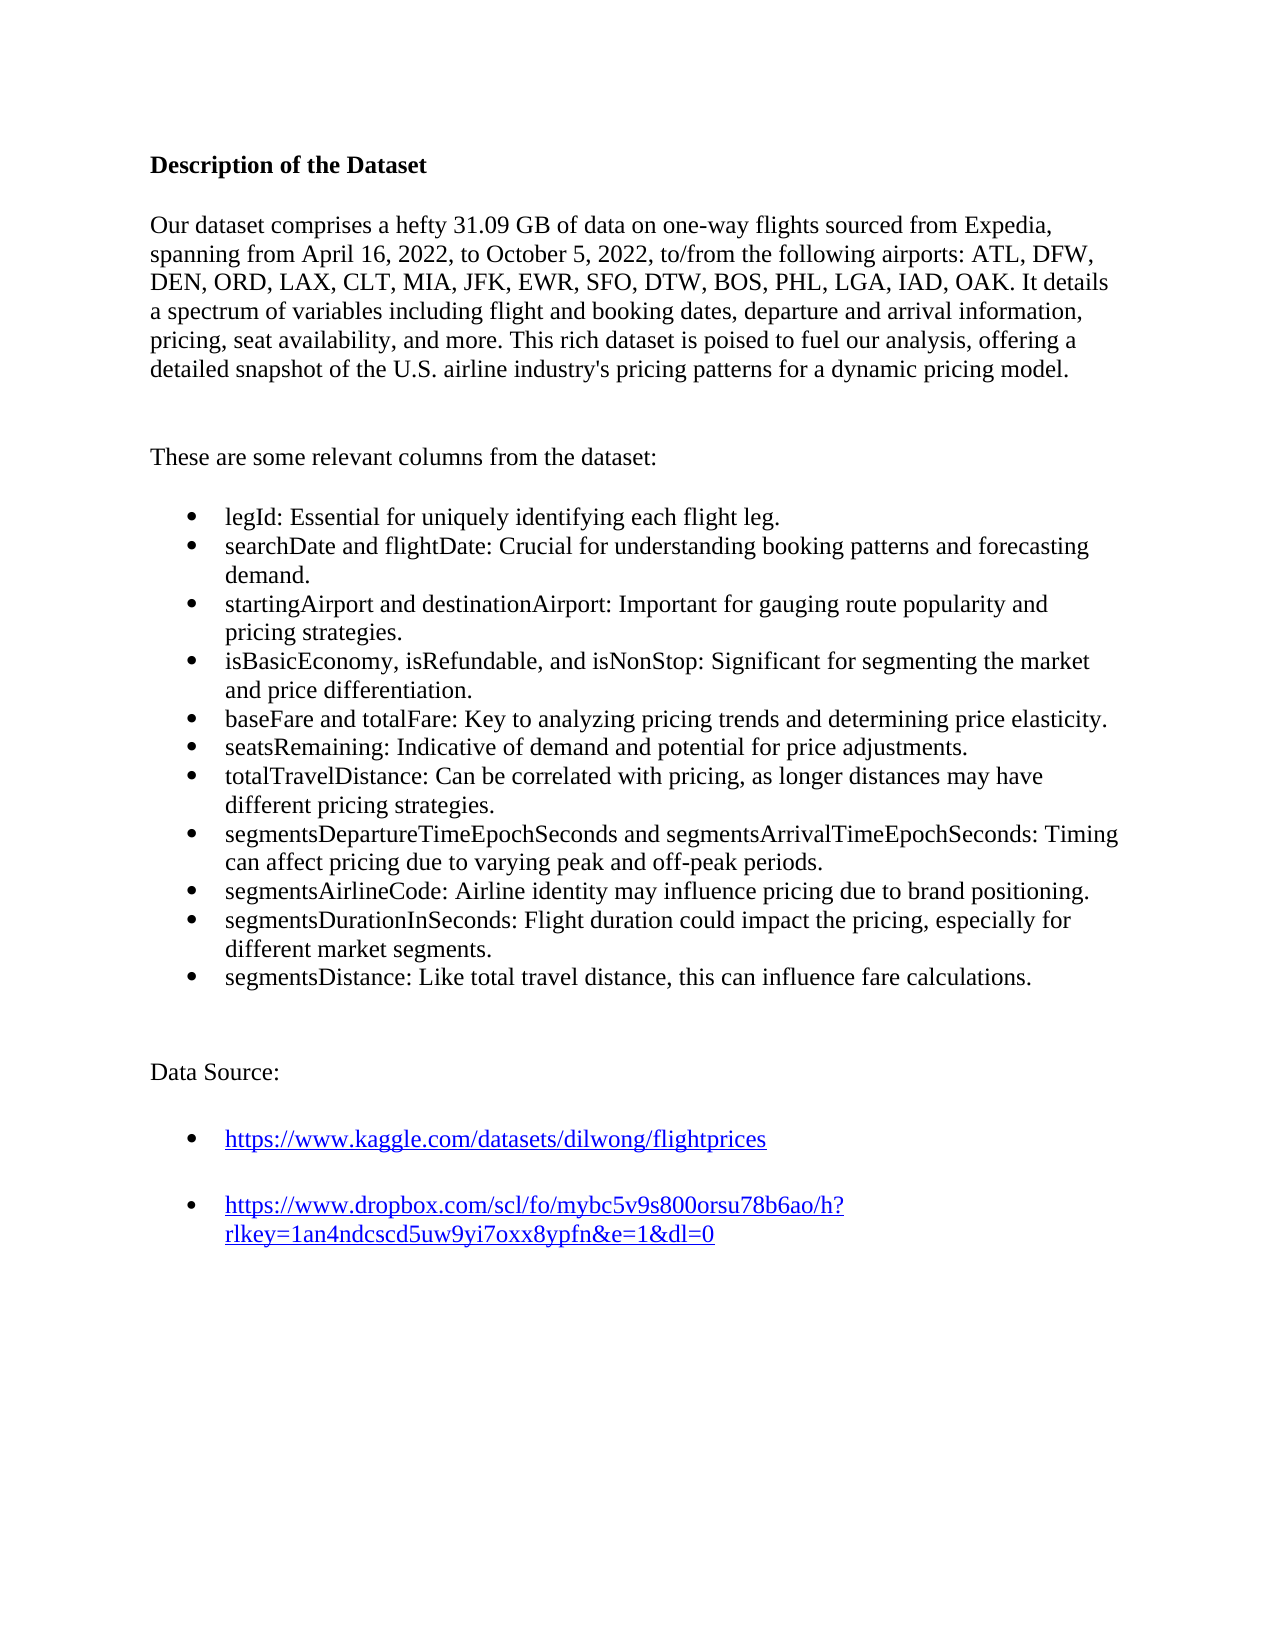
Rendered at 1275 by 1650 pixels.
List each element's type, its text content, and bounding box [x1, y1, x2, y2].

list startingAirport and destinationAirport: Important for gauging route popularity and pricing strategies. [187, 589, 1125, 646]
subtitle Data Source: [150, 1057, 1125, 1086]
subtitle Description of the Dataset [150, 150, 1125, 179]
list searchDate and flightDate: Crucial for understanding booking patterns and forecasting demand. [187, 531, 1125, 589]
text Our dataset comprises a hefty 31.09 GB of data on one-way flights sourced from Expedia, spanning from April 16, 2022, to October 5, 2022, to/from the following airports: ATL, DFW, DEN, ORD, LAX, CLT, MIA, JFK, EWR, SFO, DTW, BOS, PHL, LGA, IAD, OAK. It details a spectrum of variables including flight and booking dates, departure and arrival information, pricing, seat availability, and more. This rich dataset is poised to fuel our analysis, offering a detailed snapshot of the U.S. airline industry's pricing patterns for a dynamic pricing model. [150, 210, 1125, 382]
list isBasicEconomy, isRefundable, and isNonStop: Significant for segmenting the market and price differentiation. [187, 646, 1125, 704]
list legId: Essential for uniquely identifying each flight leg. [187, 502, 1125, 531]
subtitle https://www.kaggle.com/datasets/dilwong/flightprices [187, 1124, 1125, 1152]
list seatsRemaining: Indicative of demand and potential for price adjustments. [187, 732, 1125, 761]
list baseFare and totalFare: Key to analyzing pricing trends and determining price elasticity. [187, 704, 1125, 732]
subtitle https://www.dropbox.com/scl/fo/mybc5v9s800orsu78b6ao/h?rlkey=1an4ndcscd5uw9yi7oxx8ypfn&e=1&dl=0 [187, 1190, 1125, 1286]
list segmentsDurationInSeconds: Flight duration could impact the pricing, especially for different market segments. [187, 905, 1125, 962]
text These are some relevant columns from the dataset: [150, 414, 1125, 471]
list segmentsAirlineCode: Airline identity may influence pricing due to brand positioning. [187, 876, 1125, 905]
list segmentsDistance: Like total travel distance, this can influence fare calculations. [187, 962, 1125, 991]
list segmentsDepartureTimeEpochSeconds and segmentsArrivalTimeEpochSeconds: Timing can affect pricing due to varying peak and off-peak periods. [187, 819, 1125, 876]
list totalTravelDistance: Can be correlated with pricing, as longer distances may have different pricing strategies. [187, 761, 1125, 819]
